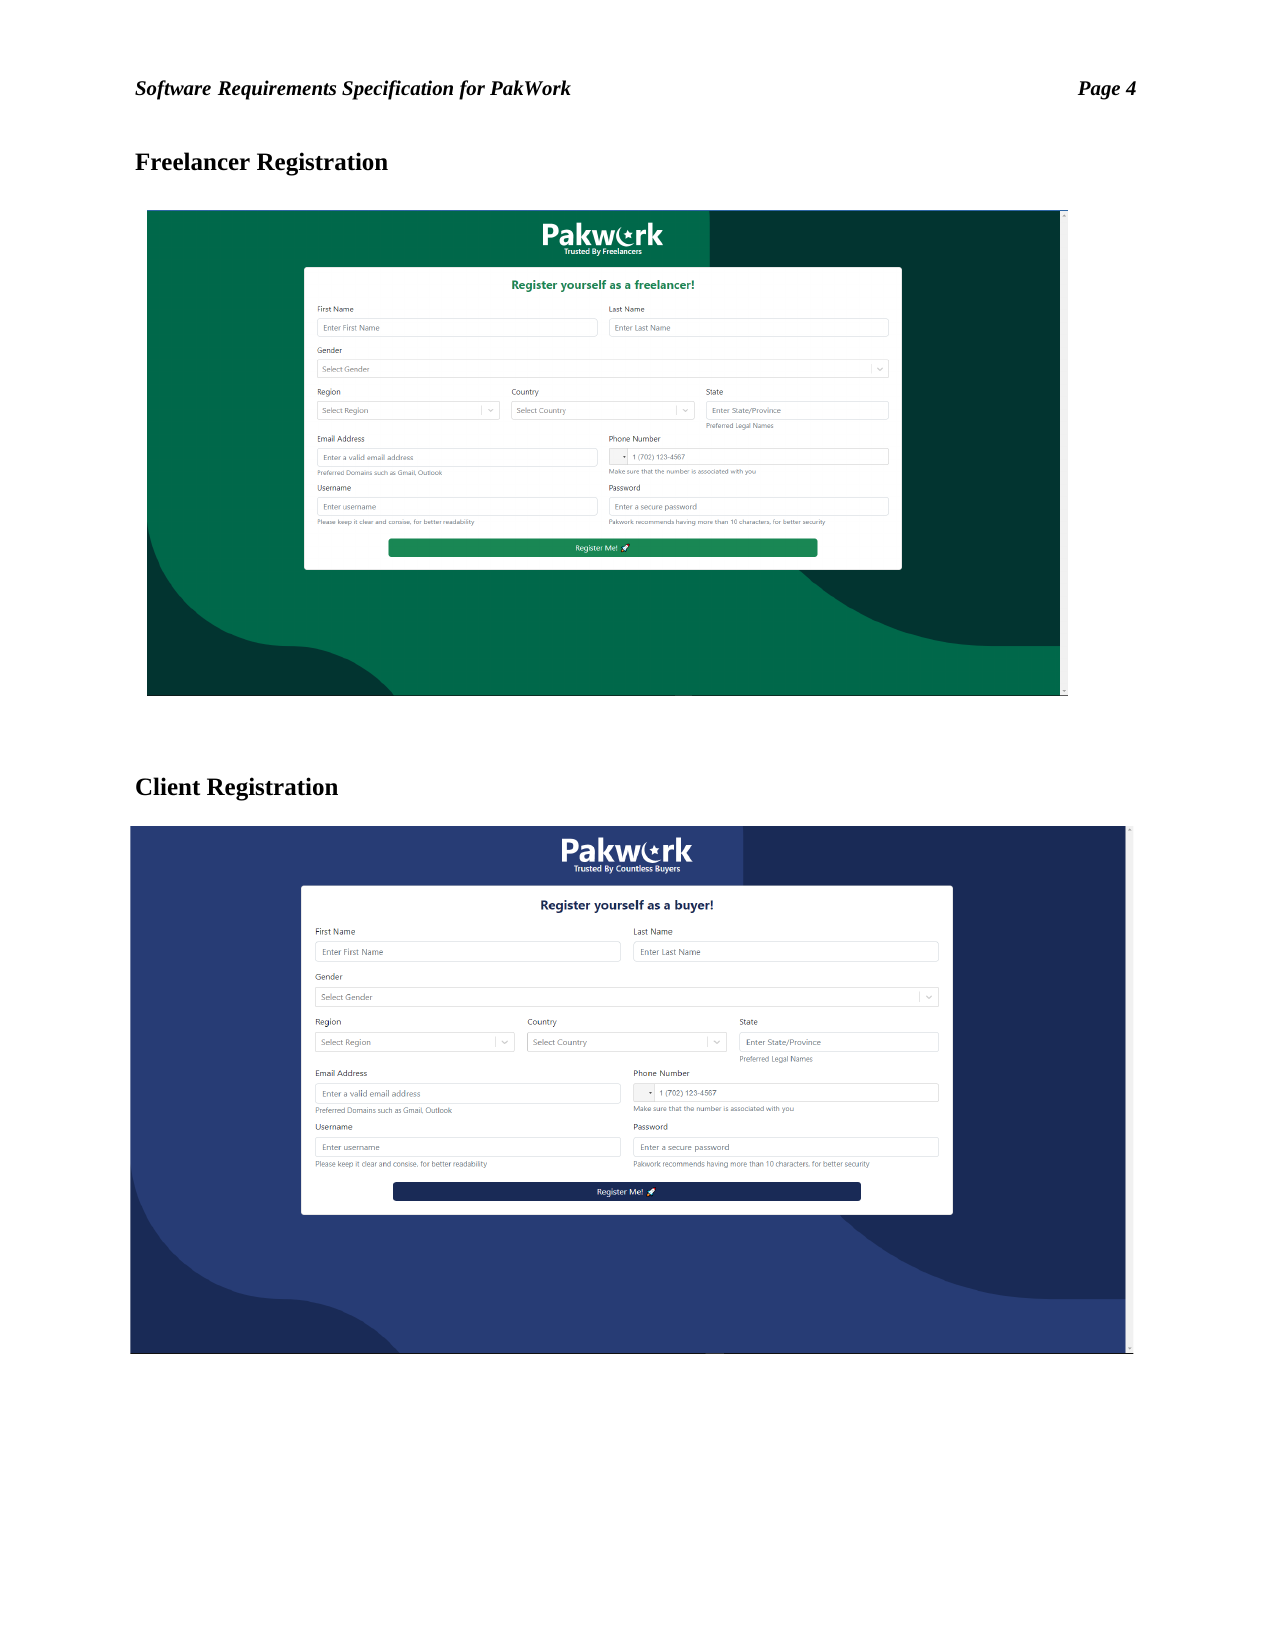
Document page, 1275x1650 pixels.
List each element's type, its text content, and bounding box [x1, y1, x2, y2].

picture [147, 210, 1068, 696]
text Freelancer Registration [135, 150, 1140, 175]
picture [130, 826, 1134, 1354]
text Client Registration [135, 775, 1140, 800]
